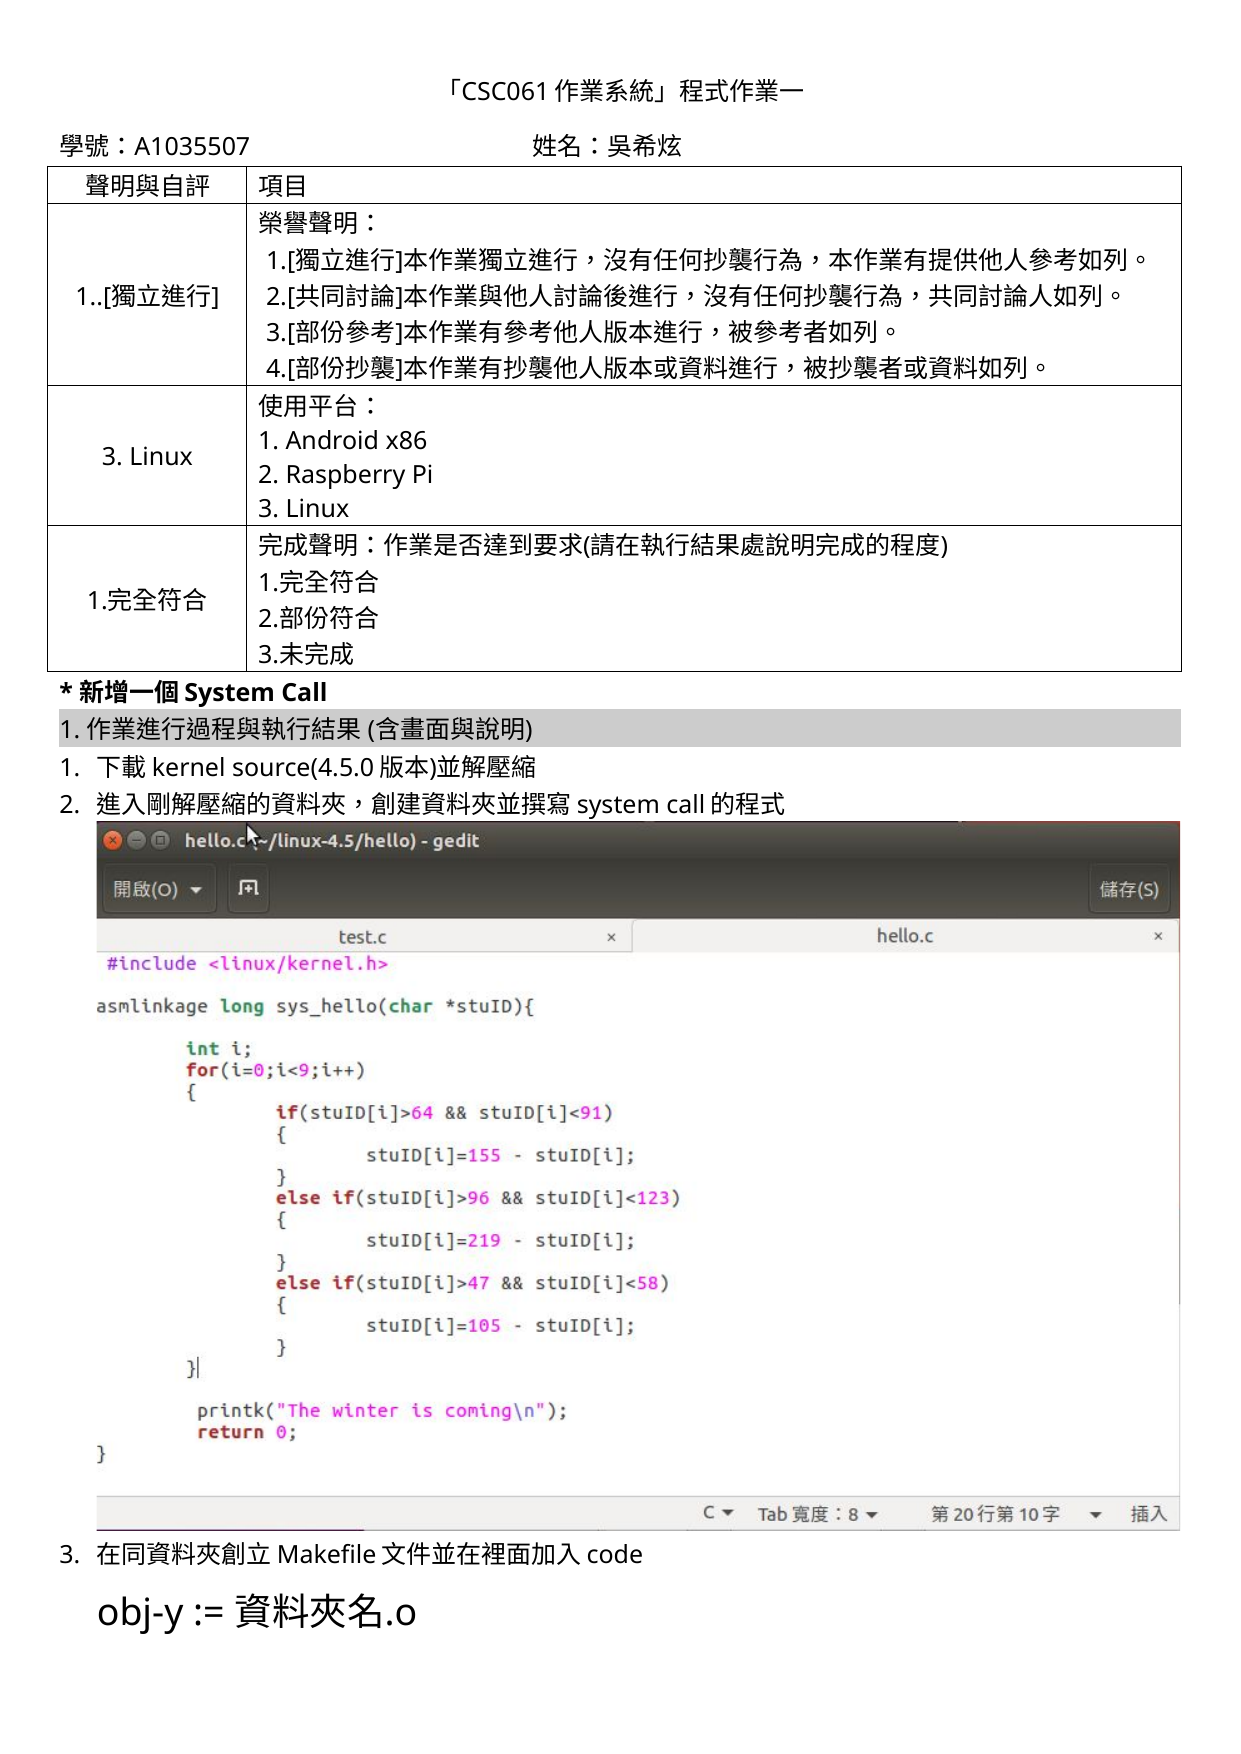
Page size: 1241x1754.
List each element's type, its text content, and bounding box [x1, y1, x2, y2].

table_header 姓名：吳希炫 [521, 125, 994, 163]
list 在同資料夾創立Makefile文件並在裡面加入code [59, 1534, 1181, 1572]
table_cell 1..[獨立進行] [48, 204, 246, 385]
text * 新增一個System Call [59, 672, 1181, 709]
text 1. 作業進行過程與執行結果 (含畫面與說明) [59, 709, 1181, 747]
picture [96, 821, 1181, 1531]
list obj-y := 資料夾名.o [97, 1572, 1181, 1647]
list 下載kernel source(4.5.0版本)並解壓縮 [59, 747, 1181, 784]
table_cell 3. Linux [48, 386, 246, 525]
table_header 項目 [247, 167, 1181, 203]
table_cell 完成聲明：作業是否達到要求(請在執行結果處說明完成的程度) 1.完全符合 2.部份符合 3.未完成 [247, 526, 1181, 671]
table_header 聲明與自評 [48, 167, 246, 203]
table_cell 使用平台： 1. Android x86 2. Raspberry Pi 3. Linux [247, 386, 1181, 525]
text 「CSC061作業系統」程式作業一 [59, 71, 1181, 108]
table_cell 1.完全符合 [48, 526, 246, 671]
table_cell 榮譽聲明： 1.[獨立進行]本作業獨立進行，沒有任何抄襲行為，本作業有提供他人參考如列。 2.[共同討論]本作業與他人討論後進行，沒有任何抄襲行為，共同討論人如列。 3.[部份參考]本作業有參考他人版本進行，被參考者如列。 4.[部份抄襲]本作業有抄襲他人版本或資料進行，被抄襲者或資料如列。 [247, 204, 1181, 385]
table_header 學號：A1035507 [48, 125, 521, 163]
